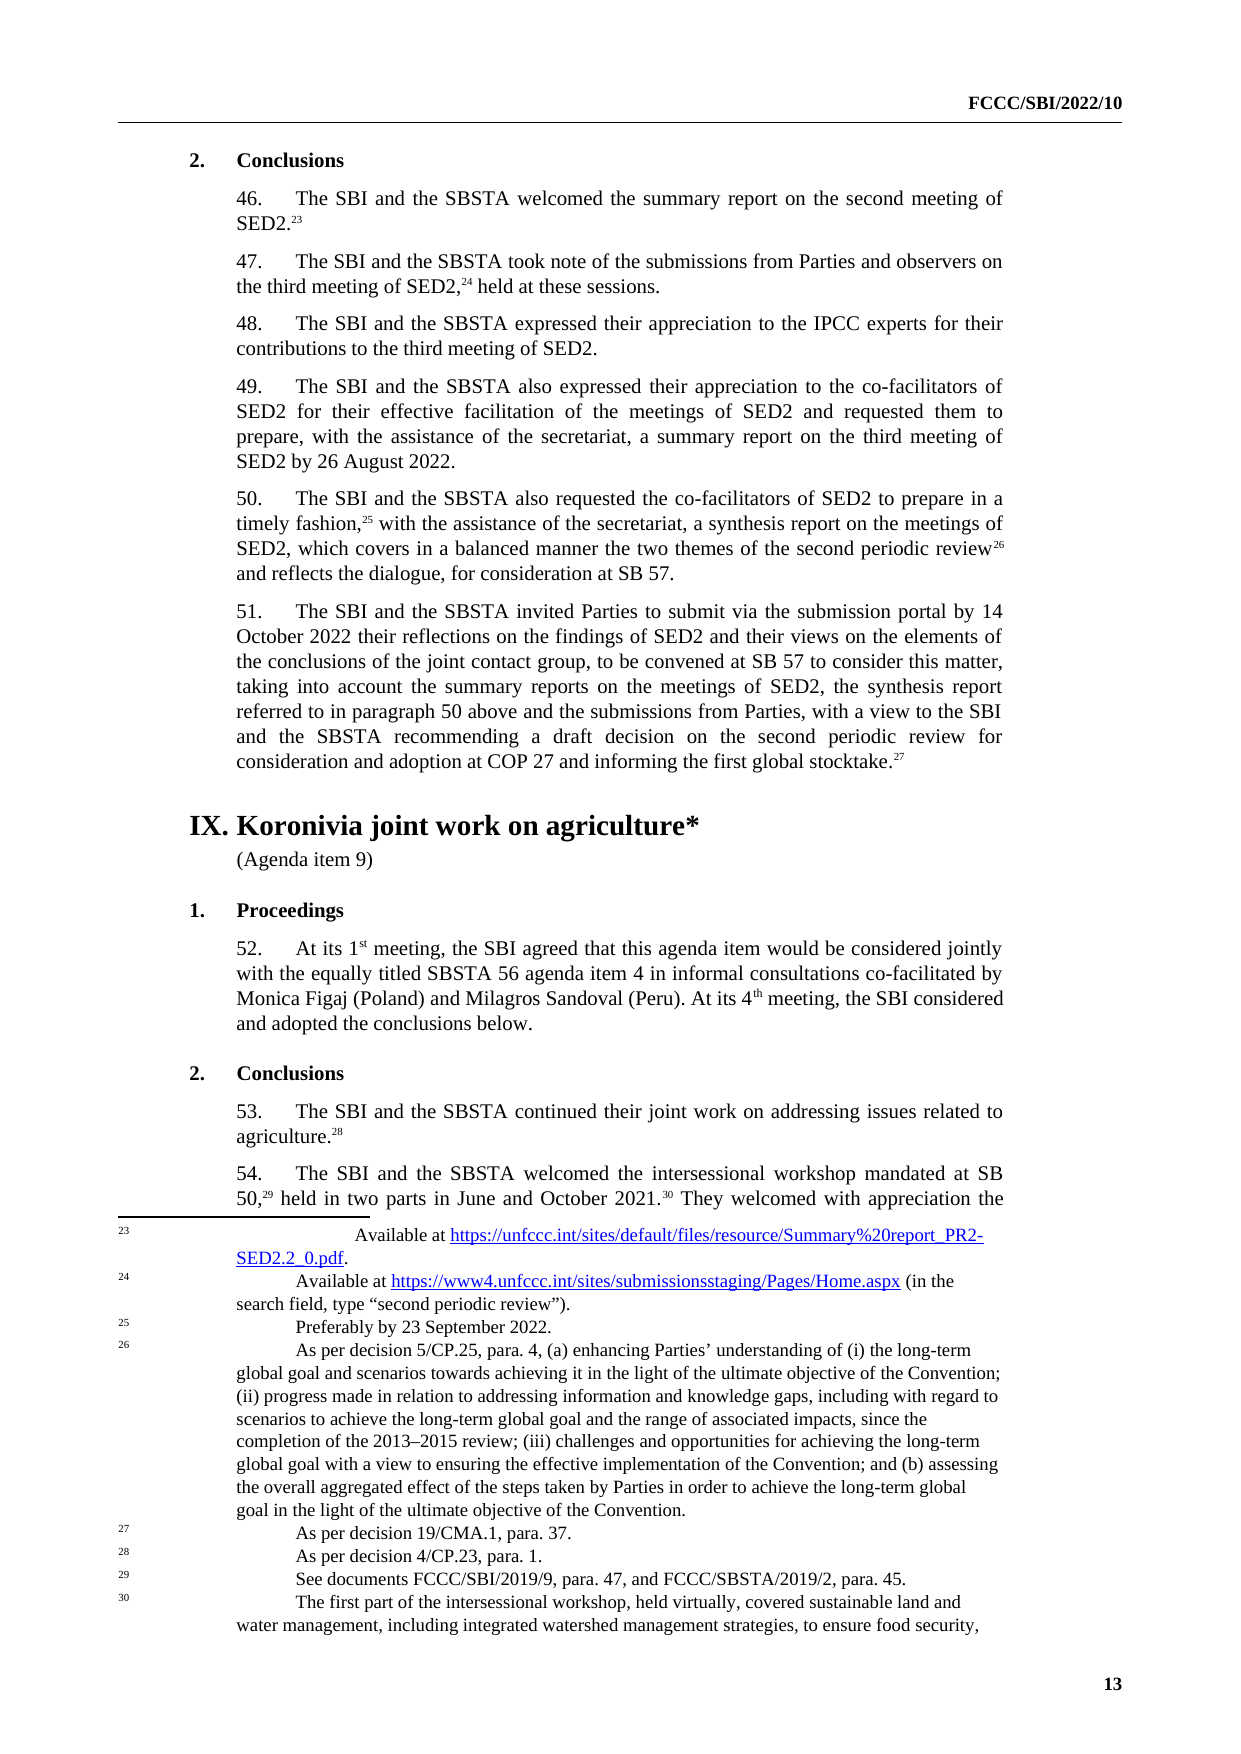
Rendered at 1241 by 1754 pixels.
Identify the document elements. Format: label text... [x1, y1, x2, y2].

list 1. Proceedings [189, 898, 1004, 923]
list IX. Koronivia joint work on agriculture* (Agenda item 9) [189, 810, 1004, 873]
text 48. The SBI and the SBSTA expressed their appreciation to the IPCC experts for their contributions to the third meeting of SED2. [236, 310, 1004, 360]
text 46. The SBI and the SBSTA welcomed the summary report on the second meeting of SED2. [236, 185, 1004, 235]
text 51. The SBI and the SBSTA invited Parties to submit via the submission portal by 14 October 2022 their reflections on the findings of SED2 and their views on the elements of the conclusions of the joint contact group, to be convened at SB 57 to consider this matter, taking into account the summary reports on the meetings of SED2, the synthesis report referred to in paragraph 50 above and the submissions from Parties, with a view to the SBI and the SBSTA recommending a draft decision on the second periodic review for consideration and adoption at COP 27 and informing the first global stocktake. [236, 598, 1004, 773]
text 54. The SBI and the SBSTA welcomed the intersessional workshop mandated at SB 50, held in two parts in June and October 2021. They welcomed with appreciation the financial contributions of the Governments of Ireland and New Zealand and of the Food and Agriculture Organization of the United Nations. [236, 1160, 1004, 1210]
text 53. The SBI and the SBSTA continued their joint work on addressing issues related to agriculture. [236, 1098, 1004, 1148]
text 47. The SBI and the SBSTA took note of the submissions from Parties and observers on the third meeting of SED2, held at these sessions. [236, 248, 1004, 298]
text 50. The SBI and the SBSTA also requested the co-facilitators of SED2 to prepare in a timely fashion, with the assistance of the secretariat, a synthesis report on the meetings of SED2, which covers in a balanced manner the two themes of the second periodic review and reflects the dialogue, for consideration at SB 57. [236, 485, 1004, 585]
text 52. At its 1st meeting, the SBI agreed that this agenda item would be considered jointly with the equally titled SBSTA 56 agenda item 4 in informal consultations co-facilitated by Monica Figaj (Poland) and Milagros Sandoval (Peru). At its 4th meeting, the SBI considered and adopted the conclusions below. [236, 935, 1004, 1035]
list 2. Conclusions [189, 1060, 1004, 1085]
text 49. The SBI and the SBSTA also expressed their appreciation to the co-facilitators of SED2 for their effective facilitation of the meetings of SED2 and requested them to prepare, with the assistance of the secretariat, a summary report on the third meeting of SED2 by 26 August 2022. [236, 373, 1004, 473]
list 2. Conclusions [189, 148, 1004, 173]
